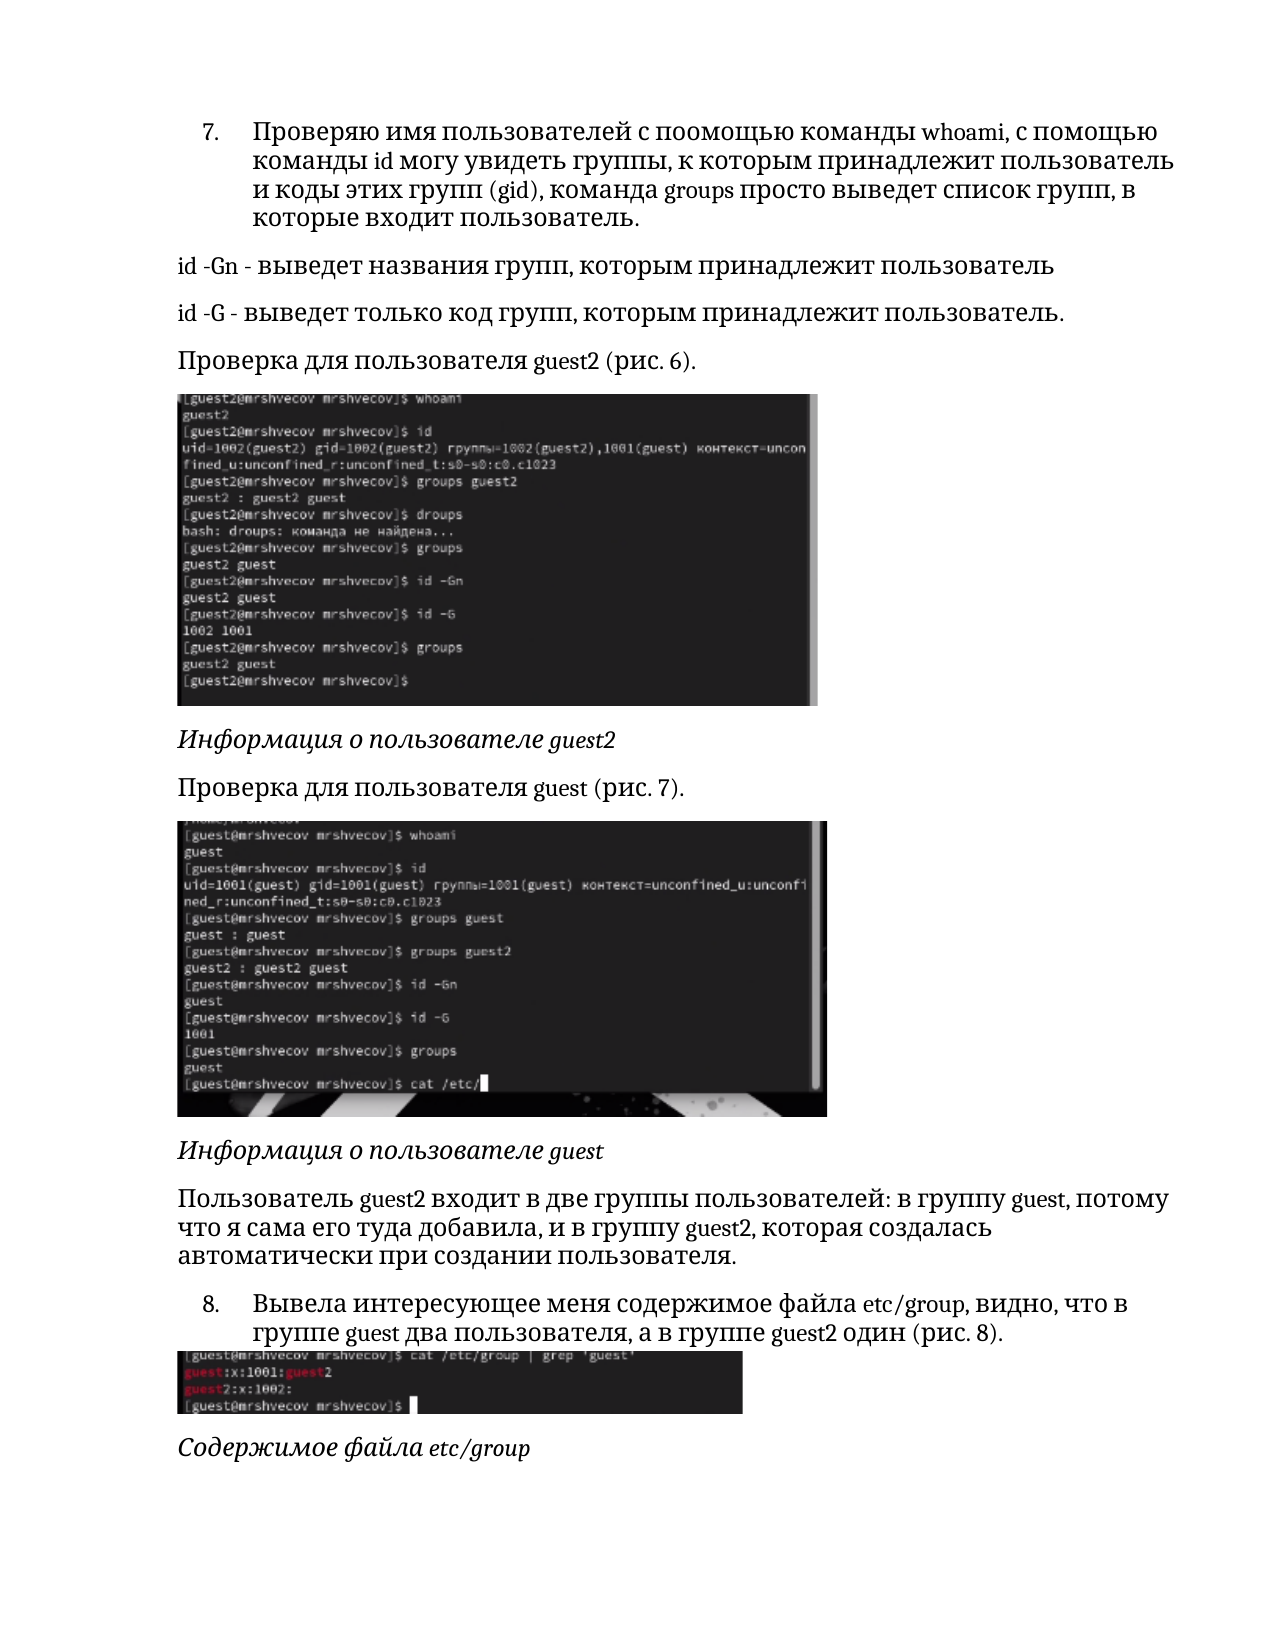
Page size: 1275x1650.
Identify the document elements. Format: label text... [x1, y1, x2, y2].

text Содержимое файла etc/group [177, 1434, 1186, 1463]
text Информация о пользователе guest2 [177, 726, 1186, 755]
text Проверка для пользователя guest2 (рис. 6). [177, 347, 1186, 376]
text Пользователь guest2 входит в две группы пользователей: в группу guest, потому что я сама его туда добавила, и в группу guest2, которая создалась автоматически при создании пользователя. [177, 1185, 1186, 1271]
list Вывела интересующее меня содержимое файла etc/group, видно, что в группе guest два пользователя, а в группе guest2 один (рис. 8). [202, 1290, 1186, 1347]
text Проверка для пользователя guest (рис. 7). [177, 774, 1186, 802]
text id -G - выведет только код групп, которым принадлежит пользователь. [177, 299, 1186, 328]
picture [177, 821, 828, 1117]
text id -Gn - выведет названия групп, которым принадлежит пользователь [177, 252, 1186, 281]
picture [177, 394, 818, 706]
text Информация о пользователе guest [177, 1137, 1186, 1166]
list Проверяю имя пользователей с поомощью команды whoami, с помощью команды id могу увидеть группы, к которым принадлежит пользователь и коды этих групп (gid), команда groups просто выведет список групп, в которые входит пользователь. [202, 118, 1186, 233]
picture [177, 1351, 743, 1414]
